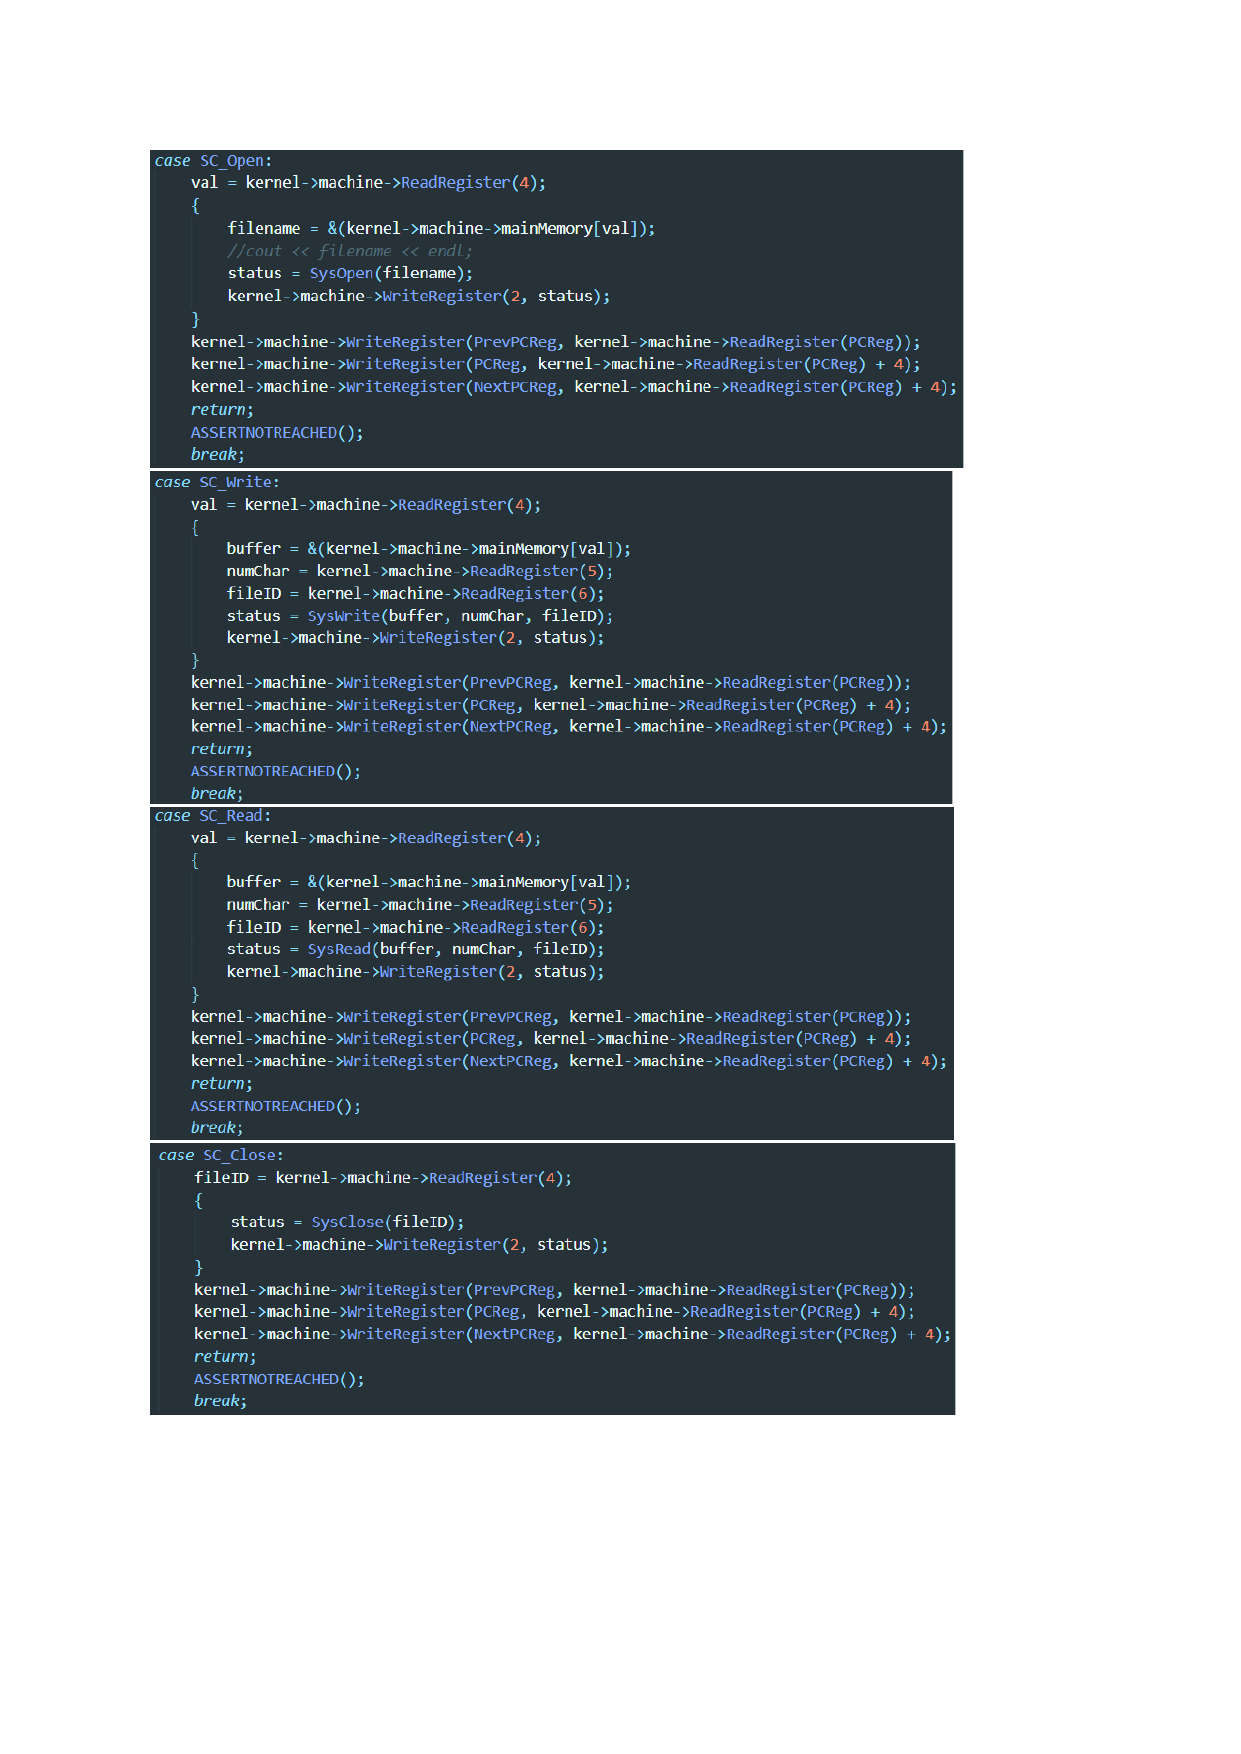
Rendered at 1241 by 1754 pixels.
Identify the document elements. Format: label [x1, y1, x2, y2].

picture [150, 471, 953, 804]
picture [150, 1143, 956, 1415]
picture [150, 807, 954, 1140]
picture [150, 150, 964, 468]
